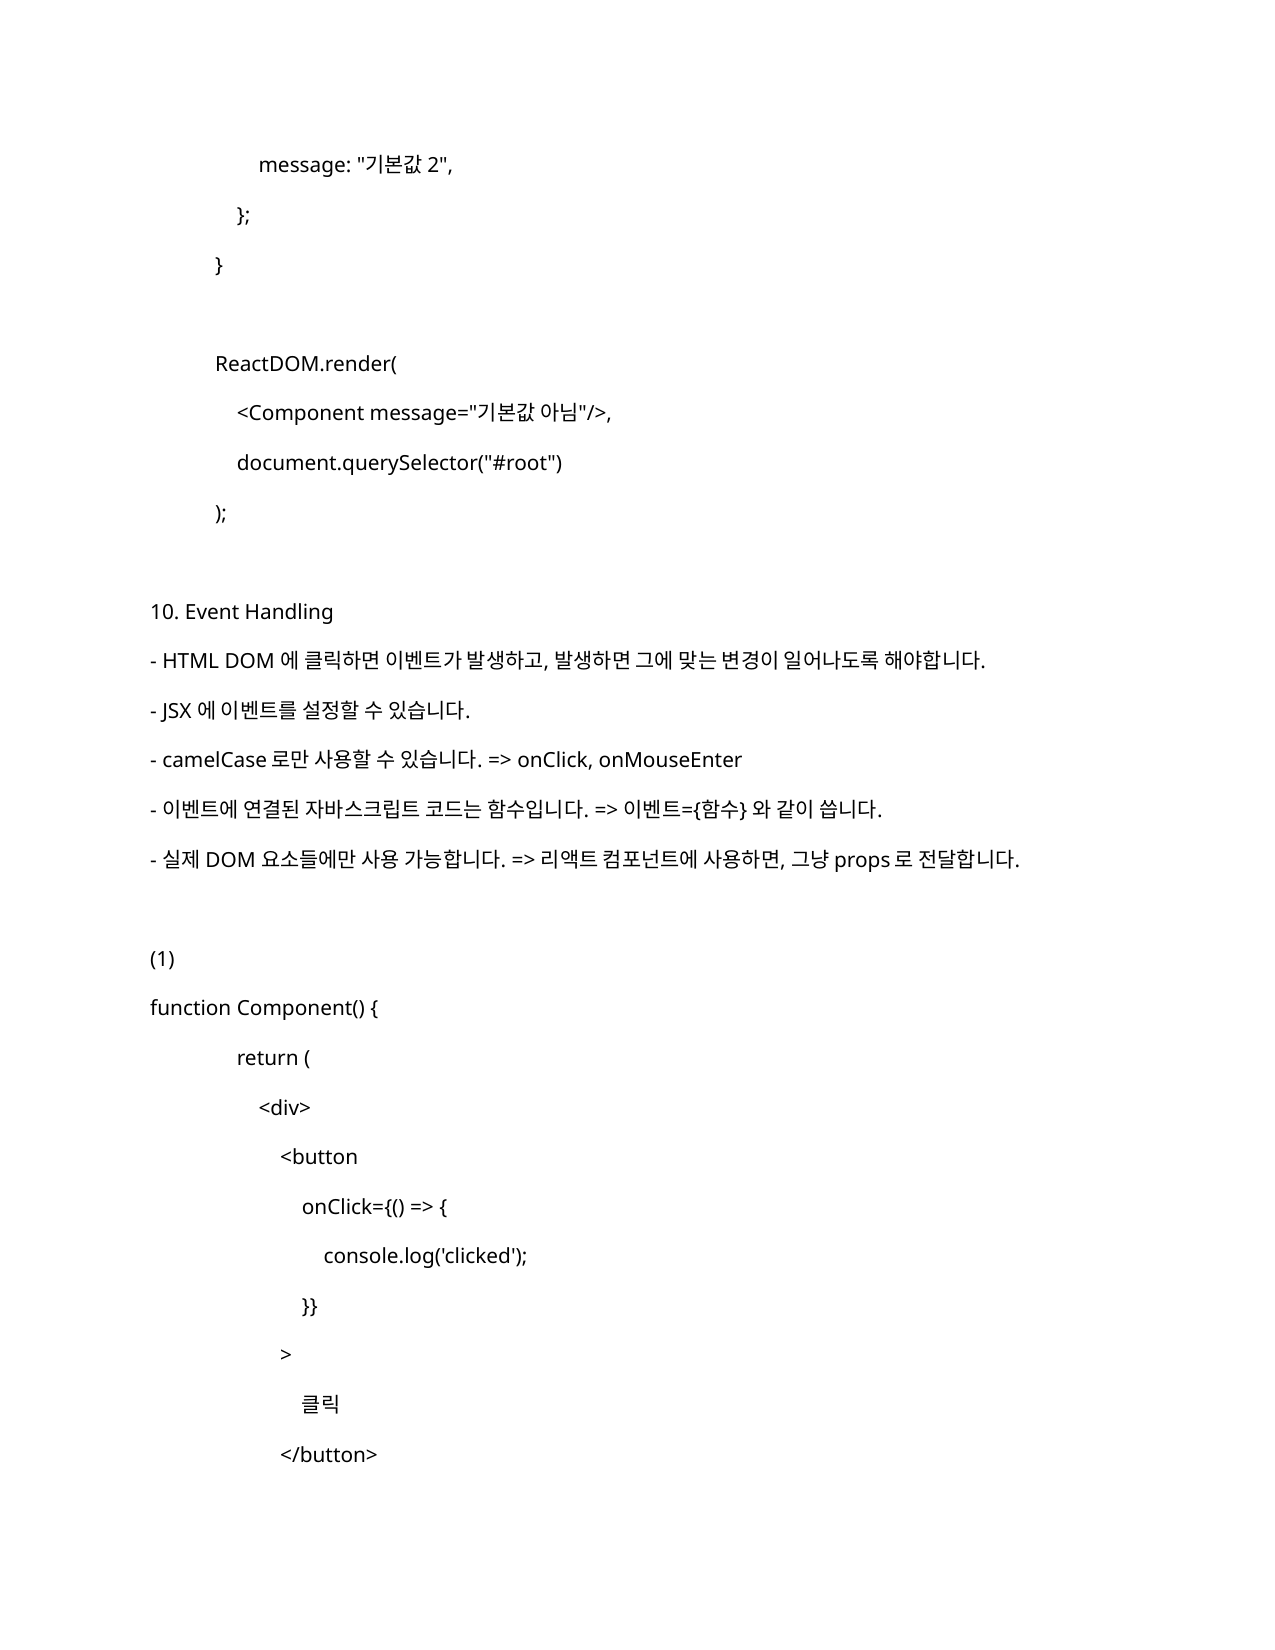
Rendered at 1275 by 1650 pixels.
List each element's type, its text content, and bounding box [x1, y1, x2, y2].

text console.log('clicked'); [150, 1241, 1125, 1269]
text <div> [150, 1092, 1125, 1121]
text return ( [150, 1042, 1125, 1071]
text <Component message="기본값 아님"/>, [150, 398, 1125, 427]
text ); [150, 497, 1125, 526]
text message: "기본값2", [150, 150, 1125, 179]
text > [150, 1340, 1125, 1369]
text </button> [150, 1439, 1125, 1468]
text 10. Event Handling [150, 596, 1125, 625]
text - 실제 DOM 요소들에만 사용 가능합니다. => 리액트 컴포넌트에 사용하면, 그냥 props로 전달합니다. [150, 844, 1125, 873]
text } [150, 249, 1125, 278]
text }} [150, 1290, 1125, 1319]
text document.querySelector("#root") [150, 447, 1125, 476]
text - JSX 에 이벤트를 설정할 수 있습니다. [150, 695, 1125, 724]
text - 이벤트에 연결된 자바스크립트 코드는 함수입니다. => 이벤트={함수} 와 같이 씁니다. [150, 794, 1125, 823]
text <button [150, 1142, 1125, 1170]
text onClick={() => { [150, 1191, 1125, 1220]
text - camelCase로만 사용할 수 있습니다. => onClick, onMouseEnter [150, 745, 1125, 774]
text }; [150, 199, 1125, 228]
text - HTML DOM 에 클릭하면 이벤트가 발생하고, 발생하면 그에 맞는 변경이 일어나도록 해야합니다. [150, 646, 1125, 674]
text 클릭 [150, 1389, 1125, 1418]
text ReactDOM.render( [150, 348, 1125, 377]
text function Component() { [150, 993, 1125, 1022]
text (1) [150, 943, 1125, 972]
